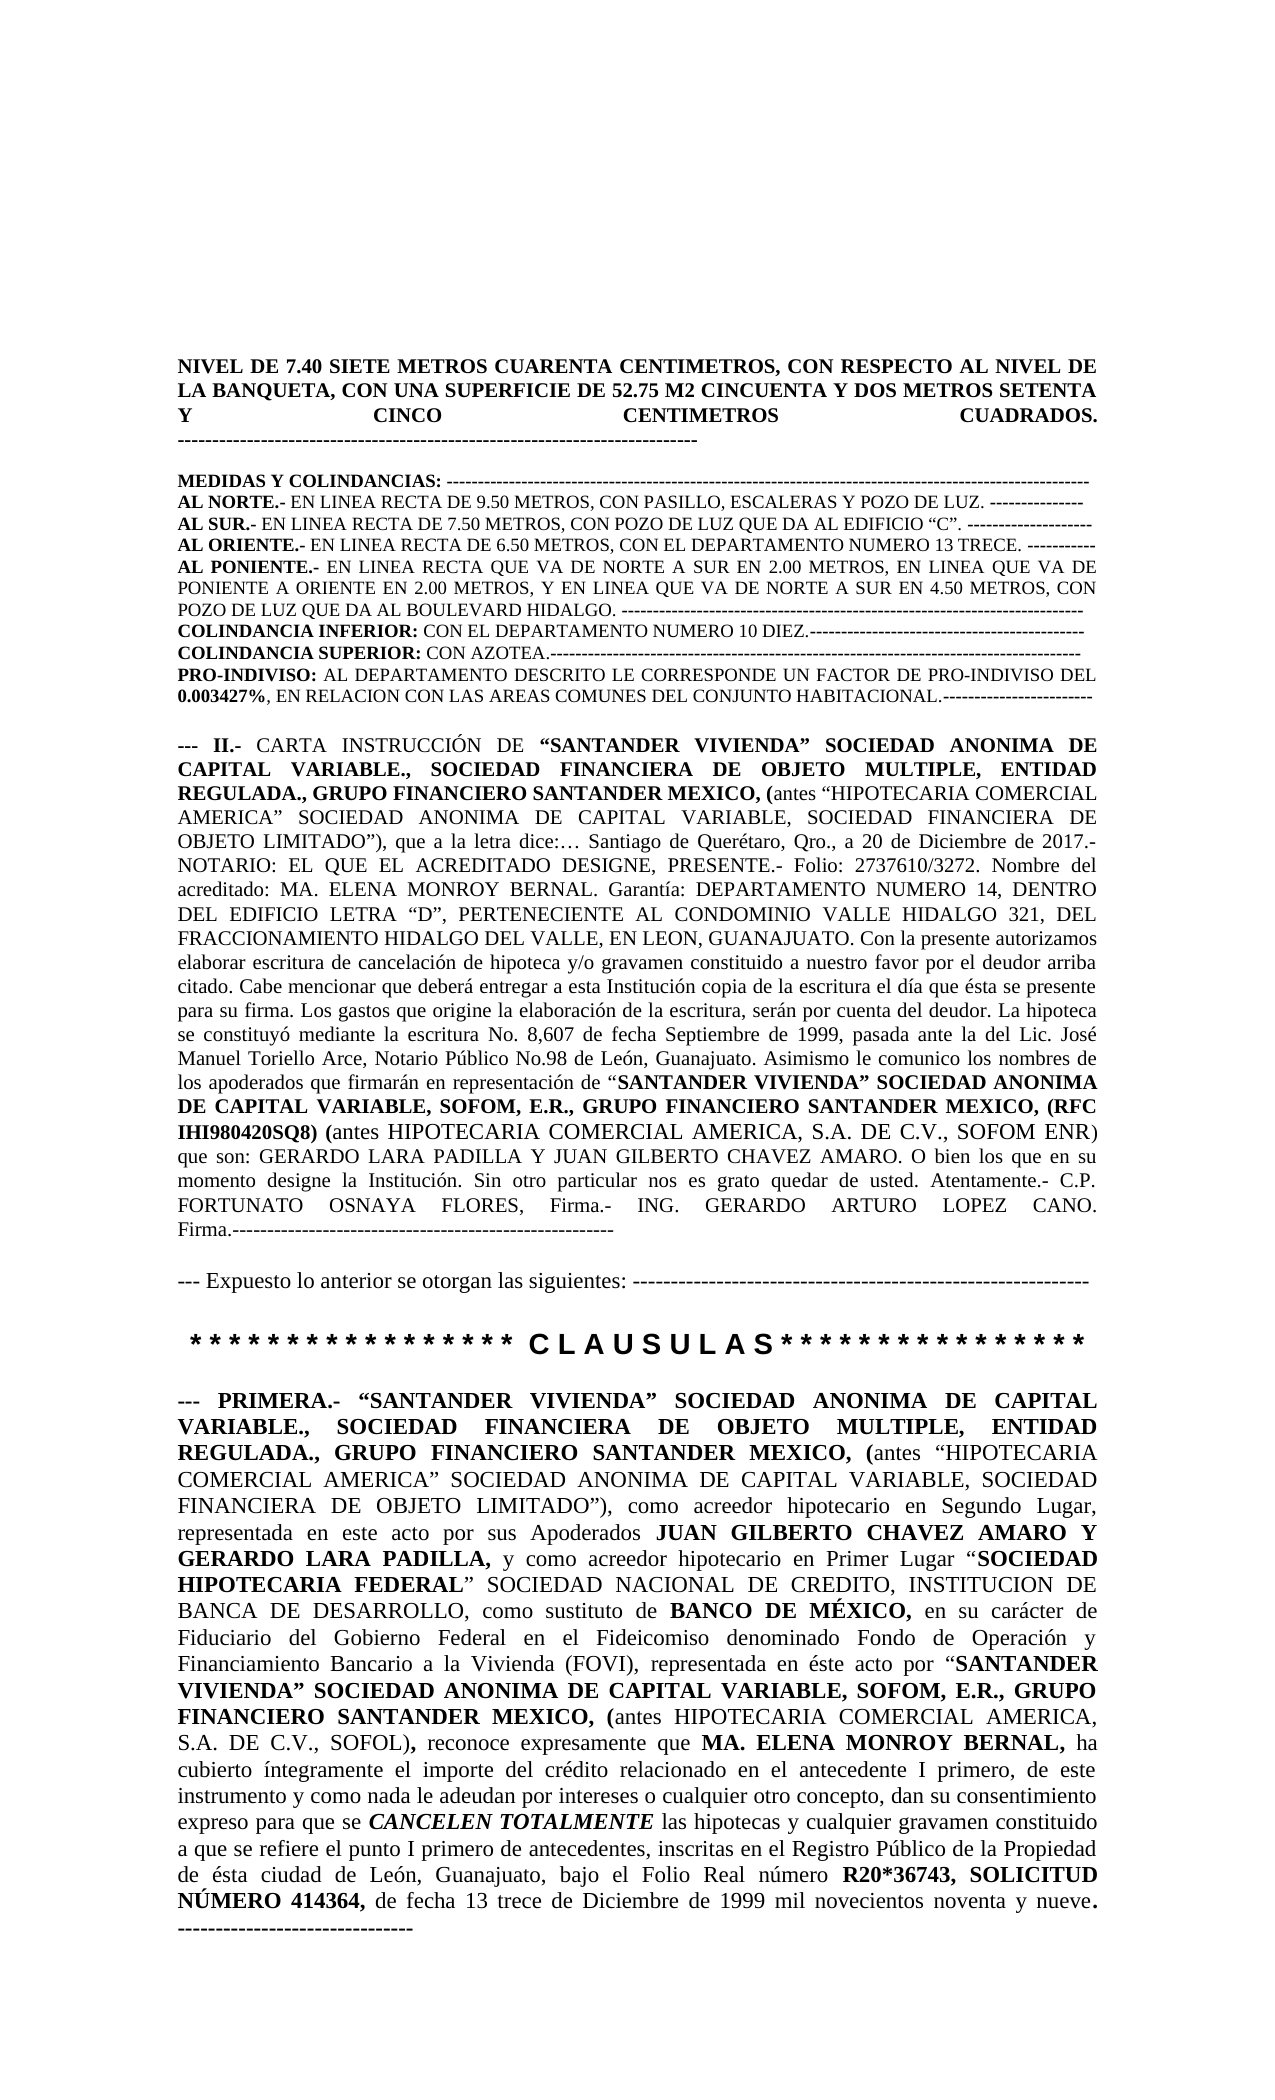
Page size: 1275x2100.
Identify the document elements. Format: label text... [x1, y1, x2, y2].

text COLINDANCIA INFERIOR: CON EL DEPARTAMENTO NUMERO 10 DIEZ.-------------------------------------------- [177, 620, 1098, 642]
text AL ORIENTE.- EN LINEA RECTA DE 6.50 METROS, CON EL DEPARTAMENTO NUMERO 13 TRECE. ----------- [177, 534, 1098, 556]
text PRO-INDIVISO: AL DEPARTAMENTO DESCRITO LE CORRESPONDE UN FACTOR DE PRO-INDIVISO DEL 0.003427%, EN RELACION CON LAS AREAS COMUNES DEL CONJUNTO HABITACIONAL.------------------------ [177, 663, 1098, 707]
text MEDIDAS Y COLINDANCIAS: ------------------------------------------------------------------------------------------------------- [177, 469, 1098, 491]
text --- Expuesto lo anterior se otorgan las siguientes: ------------------------------------------------------------ [177, 1267, 1098, 1293]
text * * * * * * * * * * * * * * * * * C L A U S U L A S * * * * * * * * * * * * * * * * [177, 1327, 1098, 1360]
text --- PRIMERA.- “SANTANDER VIVIENDA” SOCIEDAD ANONIMA DE CAPITAL VARIABLE., SOCIEDAD FINANCIERA DE OBJETO MULTIPLE, ENTIDAD REGULADA., GRUPO FINANCIERO SANTANDER MEXICO, (antes “HIPOTECARIA COMERCIAL AMERICA” SOCIEDAD ANONIMA DE CAPITAL VARIABLE, SOCIEDAD FINANCIERA DE OBJETO LIMITADO”), como acreedor hipotecario en Segundo Lugar, representada en este acto por sus Apoderados JUAN GILBERTO CHAVEZ AMARO Y GERARDO LARA PADILLA, y como acreedor hipotecario en Primer Lugar “SOCIEDAD HIPOTECARIA FEDERAL” SOCIEDAD NACIONAL DE CREDITO, INSTITUCION DE BANCA DE DESARROLLO, como sustituto de BANCO DE MÉXICO, en su carácter de Fiduciario del Gobierno Federal en el Fideicomiso denominado Fondo de Operación y Financiamiento Bancario a la Vivienda (FOVI), representada en éste acto por “SANTANDER VIVIENDA” SOCIEDAD ANONIMA DE CAPITAL VARIABLE, SOFOM, E.R., GRUPO FINANCIERO SANTANDER MEXICO, (antes HIPOTECARIA COMERCIAL AMERICA, S.A. DE C.V., SOFOL), reconoce expresamente que MA. ELENA MONROY BERNAL, ha cubierto íntegramente el importe del crédito relacionado en el antecedente I primero, de este instrumento y como nada le adeudan por intereses o cualquier otro concepto, dan su consentimiento expreso para que se CANCELEN TOTALMENTE las hipotecas y cualquier gravamen constituido a que se refiere el punto I primero de antecedentes, inscritas en el Registro Público de la Propiedad de ésta ciudad de León, Guanajuato, bajo el Folio Real número R20*36743, SOLICITUD NÚMERO 414364, de fecha 13 trece de Diciembre de 1999 mil novecientos noventa y nueve. ------------------------------- [177, 1387, 1098, 1940]
text NIVEL DE 7.40 SIETE METROS CUARENTA CENTIMETROS, CON RESPECTO AL NIVEL DE LA BANQUETA, CON UNA SUPERFICIE DE 52.75 M2 CINCUENTA Y DOS METROS SETENTA Y CINCO CENTIMETROS CUADRADOS. --------------------------------------------------------------------------- [177, 354, 1098, 451]
text AL NORTE.- EN LINEA RECTA DE 9.50 METROS, CON PASILLO, ESCALERAS Y POZO DE LUZ. --------------- [177, 491, 1098, 513]
text COLINDANCIA SUPERIOR: CON AZOTEA.------------------------------------------------------------------------------------- [177, 642, 1098, 663]
text AL PONIENTE.- EN LINEA RECTA QUE VA DE NORTE A SUR EN 2.00 METROS, EN LINEA QUE VA DE PONIENTE A ORIENTE EN 2.00 METROS, Y EN LINEA QUE VA DE NORTE A SUR EN 4.50 METROS, CON POZO DE LUZ QUE DA AL BOULEVARD HIDALGO. -------------------------------------------------------------------------- [177, 556, 1098, 620]
text --- II.- CARTA INSTRUCCIÓN DE “SANTANDER VIVIENDA” SOCIEDAD ANONIMA DE CAPITAL VARIABLE., SOCIEDAD FINANCIERA DE OBJETO MULTIPLE, ENTIDAD REGULADA., GRUPO FINANCIERO SANTANDER MEXICO, (antes “HIPOTECARIA COMERCIAL AMERICA” SOCIEDAD ANONIMA DE CAPITAL VARIABLE, SOCIEDAD FINANCIERA DE OBJETO LIMITADO”), que a la letra dice:… Santiago de Querétaro, Qro., a 20 de Diciembre de 2017.- NOTARIO: EL QUE EL ACREDITADO DESIGNE, PRESENTE.- Folio: 2737610/3272. Nombre del acreditado: MA. ELENA MONROY BERNAL. Garantía: DEPARTAMENTO NUMERO 14, DENTRO DEL EDIFICIO LETRA “D”, PERTENECIENTE AL CONDOMINIO VALLE HIDALGO 321, DEL FRACCIONAMIENTO HIDALGO DEL VALLE, EN LEON, GUANAJUATO. Con la presente autorizamos elaborar escritura de cancelación de hipoteca y/o gravamen constituido a nuestro favor por el deudor arriba citado. Cabe mencionar que deberá entregar a esta Institución copia de la escritura el día que ésta se presente para su firma. Los gastos que origine la elaboración de la escritura, serán por cuenta del deudor. La hipoteca se constituyó mediante la escritura No. 8,607 de fecha Septiembre de 1999, pasada ante la del Lic. José Manuel Toriello Arce, Notario Público No.98 de León, Guanajuato. Asimismo le comunico los nombres de los apoderados que firmarán en representación de “SANTANDER VIVIENDA” SOCIEDAD ANONIMA DE CAPITAL VARIABLE, SOFOM, E.R., GRUPO FINANCIERO SANTANDER MEXICO, (RFC IHI980420SQ8) (antes HIPOTECARIA COMERCIAL AMERICA, S.A. DE C.V., SOFOM ENR) que son: GERARDO LARA PADILLA Y JUAN GILBERTO CHAVEZ AMARO. O bien los que en su momento designe la Institución. Sin otro particular nos es grato quedar de usted. Atentamente.- C.P. FORTUNATO OSNAYA FLORES, Firma.- ING. GERARDO ARTURO LOPEZ CANO. Firma.------------------------------------------------------- [177, 733, 1098, 1241]
text AL SUR.- EN LINEA RECTA DE 7.50 METROS, CON POZO DE LUZ QUE DA AL EDIFICIO “C”. -------------------- [177, 513, 1098, 534]
